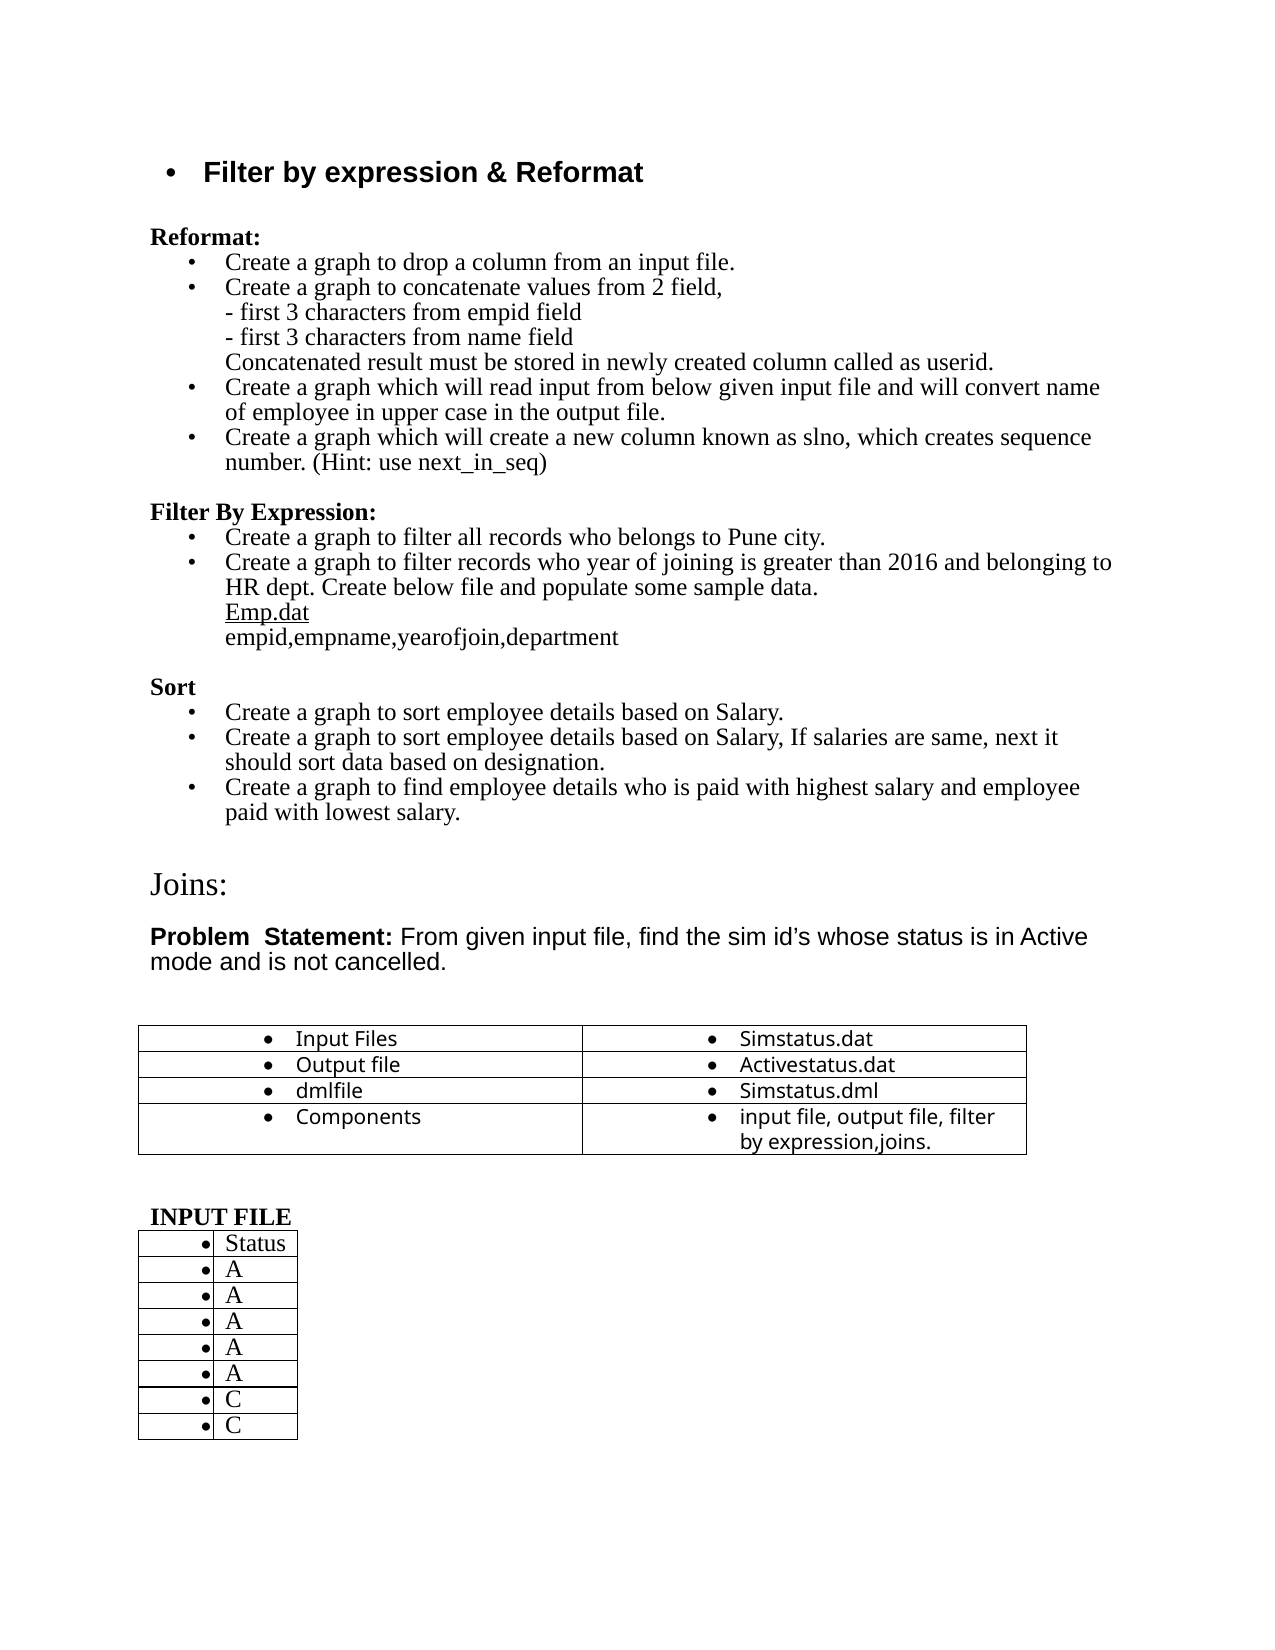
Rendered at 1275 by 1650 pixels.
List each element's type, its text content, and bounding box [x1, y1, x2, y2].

text empid,empname,yearofjoin,department [225, 625, 1125, 650]
table_cell 2 [139, 1335, 213, 1360]
table_cell Output file [139, 1052, 582, 1077]
text Problem Statement: From given input file, find the sim id’s whose status is in Active mode and is not cancelled. [150, 925, 1125, 975]
table_cell A [214, 1309, 297, 1334]
text - first 3 characters from name field [225, 325, 1125, 350]
table_cell 1 [139, 1283, 213, 1308]
table_cell 1 [139, 1414, 213, 1438]
table_cell A [214, 1283, 297, 1308]
text - first 3 characters from empid field [225, 300, 1125, 325]
list Create a graph to filter records who year of joining is greater than 2016 and belonging to HR dept. Create below file and populate some sample data. [187, 550, 1125, 600]
table_cell dmlfile [139, 1078, 582, 1103]
table_cell Components [139, 1104, 582, 1154]
table_header Simstatus.dat [583, 1026, 1026, 1051]
table_cell input file, output file, filter by expression,joins. [583, 1104, 1026, 1154]
list Create a graph which will read input from below given input file and will convert name of employee in upper case in the output file. [187, 375, 1125, 425]
table_cell 1 [139, 1257, 213, 1282]
text Concatenated result must be stored in newly created column called as userid. [225, 350, 1125, 375]
table_header ID [139, 1231, 213, 1256]
table_header Status [214, 1231, 297, 1256]
table_cell 3 [139, 1388, 213, 1412]
text Reformat: [150, 225, 1125, 250]
table_cell 2 [139, 1309, 213, 1334]
table_cell A [214, 1257, 297, 1282]
list Create a graph to drop a column from an input file. [187, 250, 1125, 275]
table_cell A [214, 1335, 297, 1360]
table_cell Activestatus.dat [583, 1052, 1026, 1077]
list Filter by expression & Reformat [166, 162, 1125, 187]
table_cell C [214, 1414, 297, 1438]
list Create a graph to concatenate values from 2 field, [187, 275, 1125, 300]
table_cell 4 [139, 1361, 213, 1386]
text Emp.dat [225, 600, 1125, 625]
text INPUT FILE [150, 1205, 1125, 1230]
text Sort [150, 675, 1125, 700]
list Create a graph which will create a new column known as slno, which creates sequence number. (Hint: use next_in_seq) [187, 425, 1125, 475]
list Create a graph to filter all records who belongs to Pune city. [187, 525, 1125, 550]
list Create a graph to sort employee details based on Salary. [187, 700, 1125, 725]
text Filter By Expression: [150, 500, 1125, 525]
text Joins: [150, 875, 1125, 900]
table_header Input Files [139, 1026, 582, 1051]
table_cell Simstatus.dml [583, 1078, 1026, 1103]
table_cell C [214, 1388, 297, 1412]
list Create a graph to sort employee details based on Salary, If salaries are same, next it should sort data based on designation. [187, 725, 1125, 775]
list Create a graph to find employee details who is paid with highest salary and employee paid with lowest salary. [187, 775, 1125, 825]
table_cell A [214, 1361, 297, 1386]
